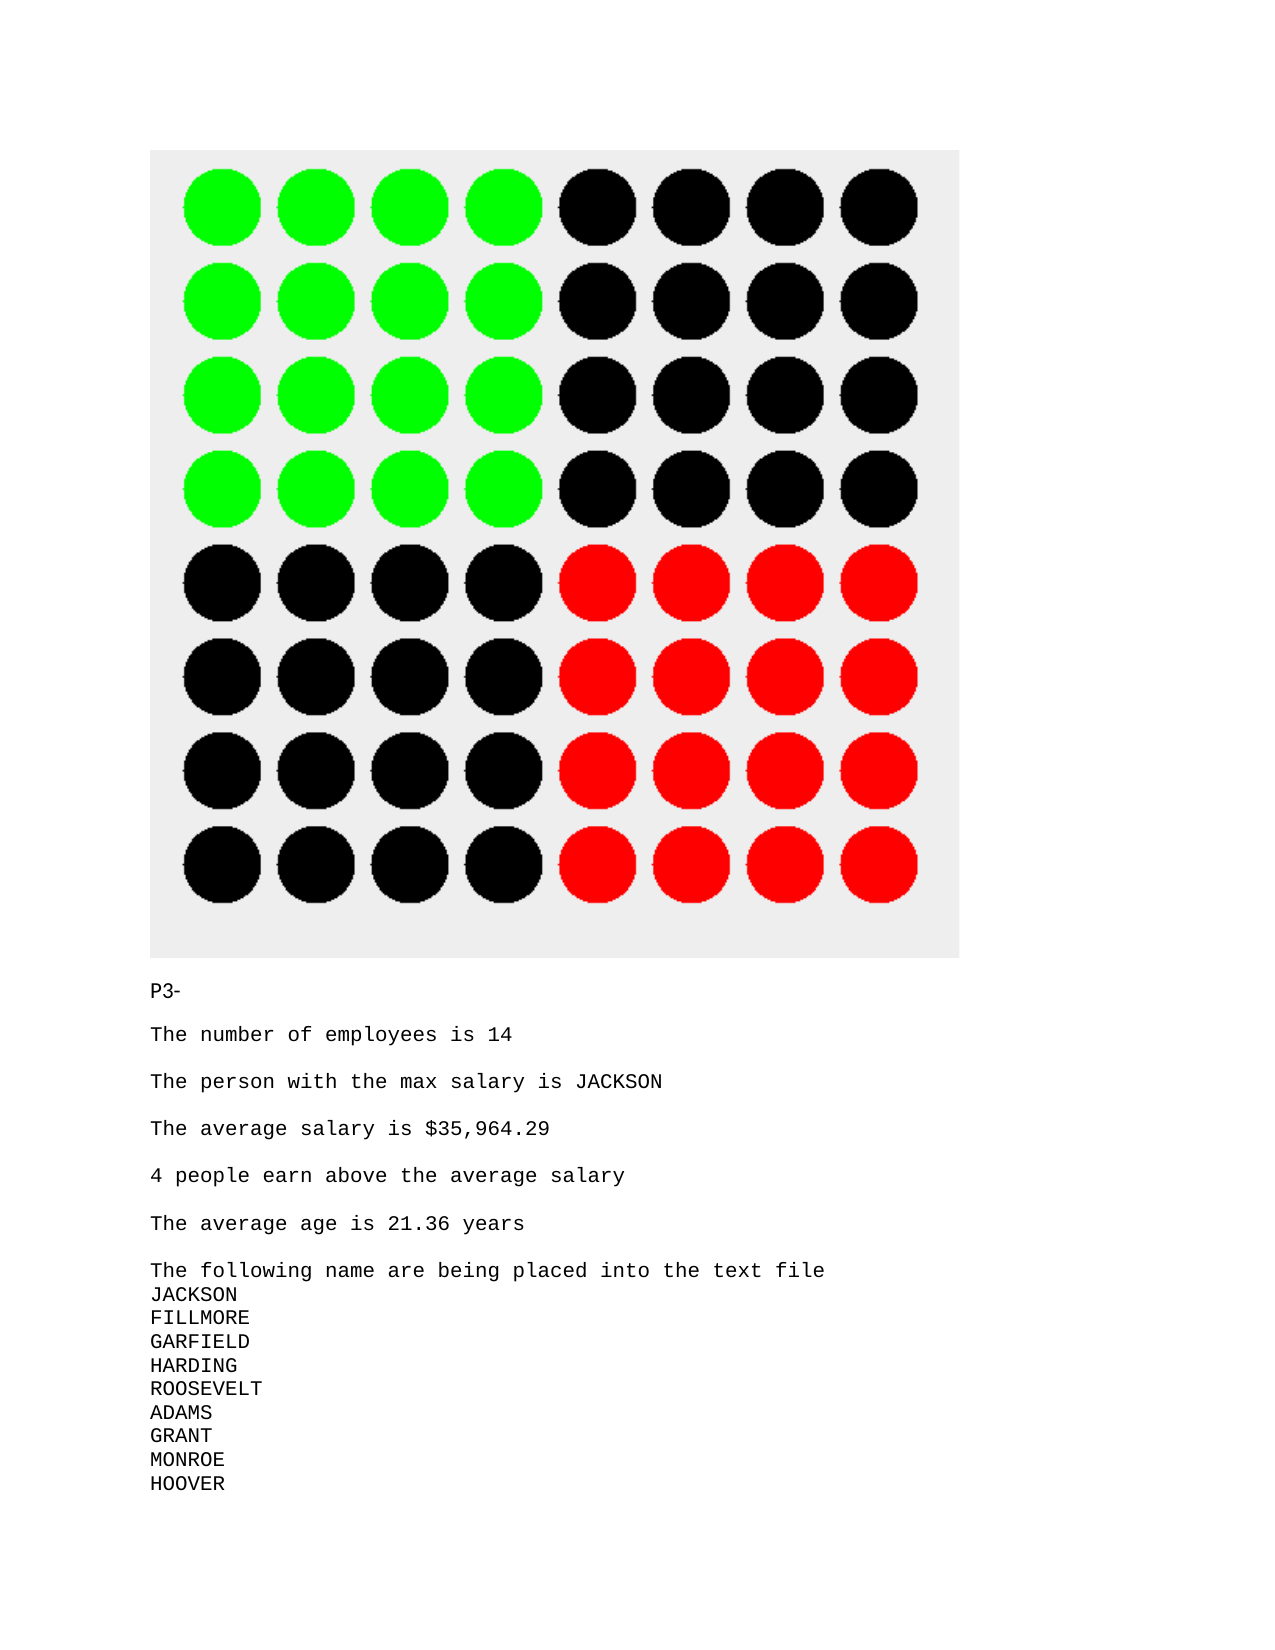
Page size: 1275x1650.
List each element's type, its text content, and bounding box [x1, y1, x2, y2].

text ADAMS [150, 1402, 1125, 1426]
text JACKSON [150, 1284, 1125, 1307]
picture [150, 150, 960, 958]
text HOOVER [150, 1473, 1125, 1496]
text The average age is 21.36 years [150, 1213, 1125, 1236]
text FILLMORE [150, 1307, 1125, 1331]
text MONROE [150, 1449, 1125, 1473]
text GRANT [150, 1426, 1125, 1449]
text The number of employees is 14 [150, 1023, 1125, 1047]
text The average salary is $35,964.29 [150, 1118, 1125, 1142]
text 4 people earn above the average salary [150, 1165, 1125, 1189]
text HARDING [150, 1354, 1125, 1378]
text The person with the max salary is JACKSON [150, 1071, 1125, 1094]
text GARFIELD [150, 1331, 1125, 1354]
text ROOSEVELT [150, 1378, 1125, 1402]
text The following name are being placed into the text file [150, 1260, 1125, 1284]
text P3- [150, 977, 1125, 1005]
